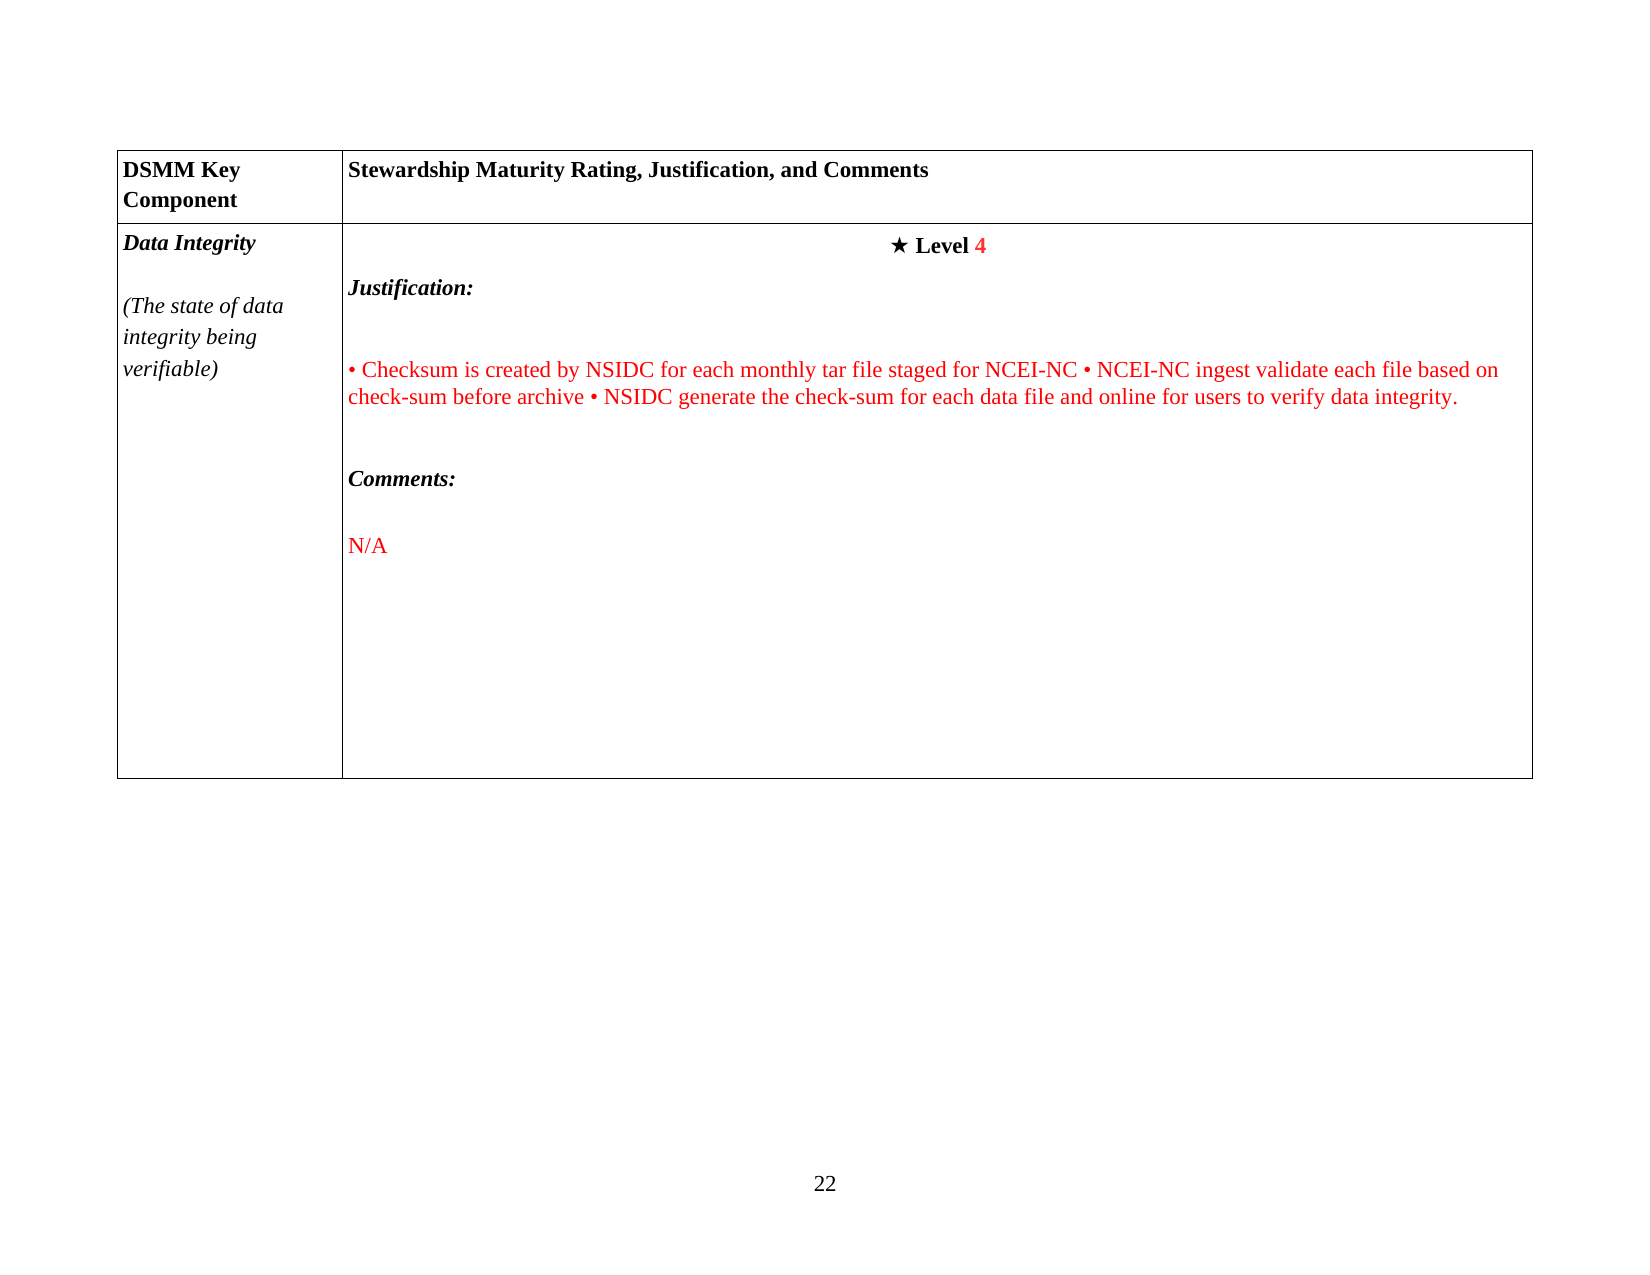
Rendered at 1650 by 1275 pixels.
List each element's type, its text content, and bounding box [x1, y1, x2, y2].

table_header Stewardship Maturity Rating, Justification, and Comments [343, 151, 1532, 222]
table_cell Data Integrity (The state of data integrity being verifiable) [118, 224, 342, 778]
table_cell ★ Level 4 Justification: • Checksum is created by NSIDC for each monthly tar file staged for NCEI-NC • NCEI-NC ingest validate each file based on check-sum before archive • NSIDC generate the check-sum for each data file and online for users to verify data integrity. Comments: N/A [343, 224, 1532, 778]
table_header DSMM Key Component [118, 151, 342, 222]
